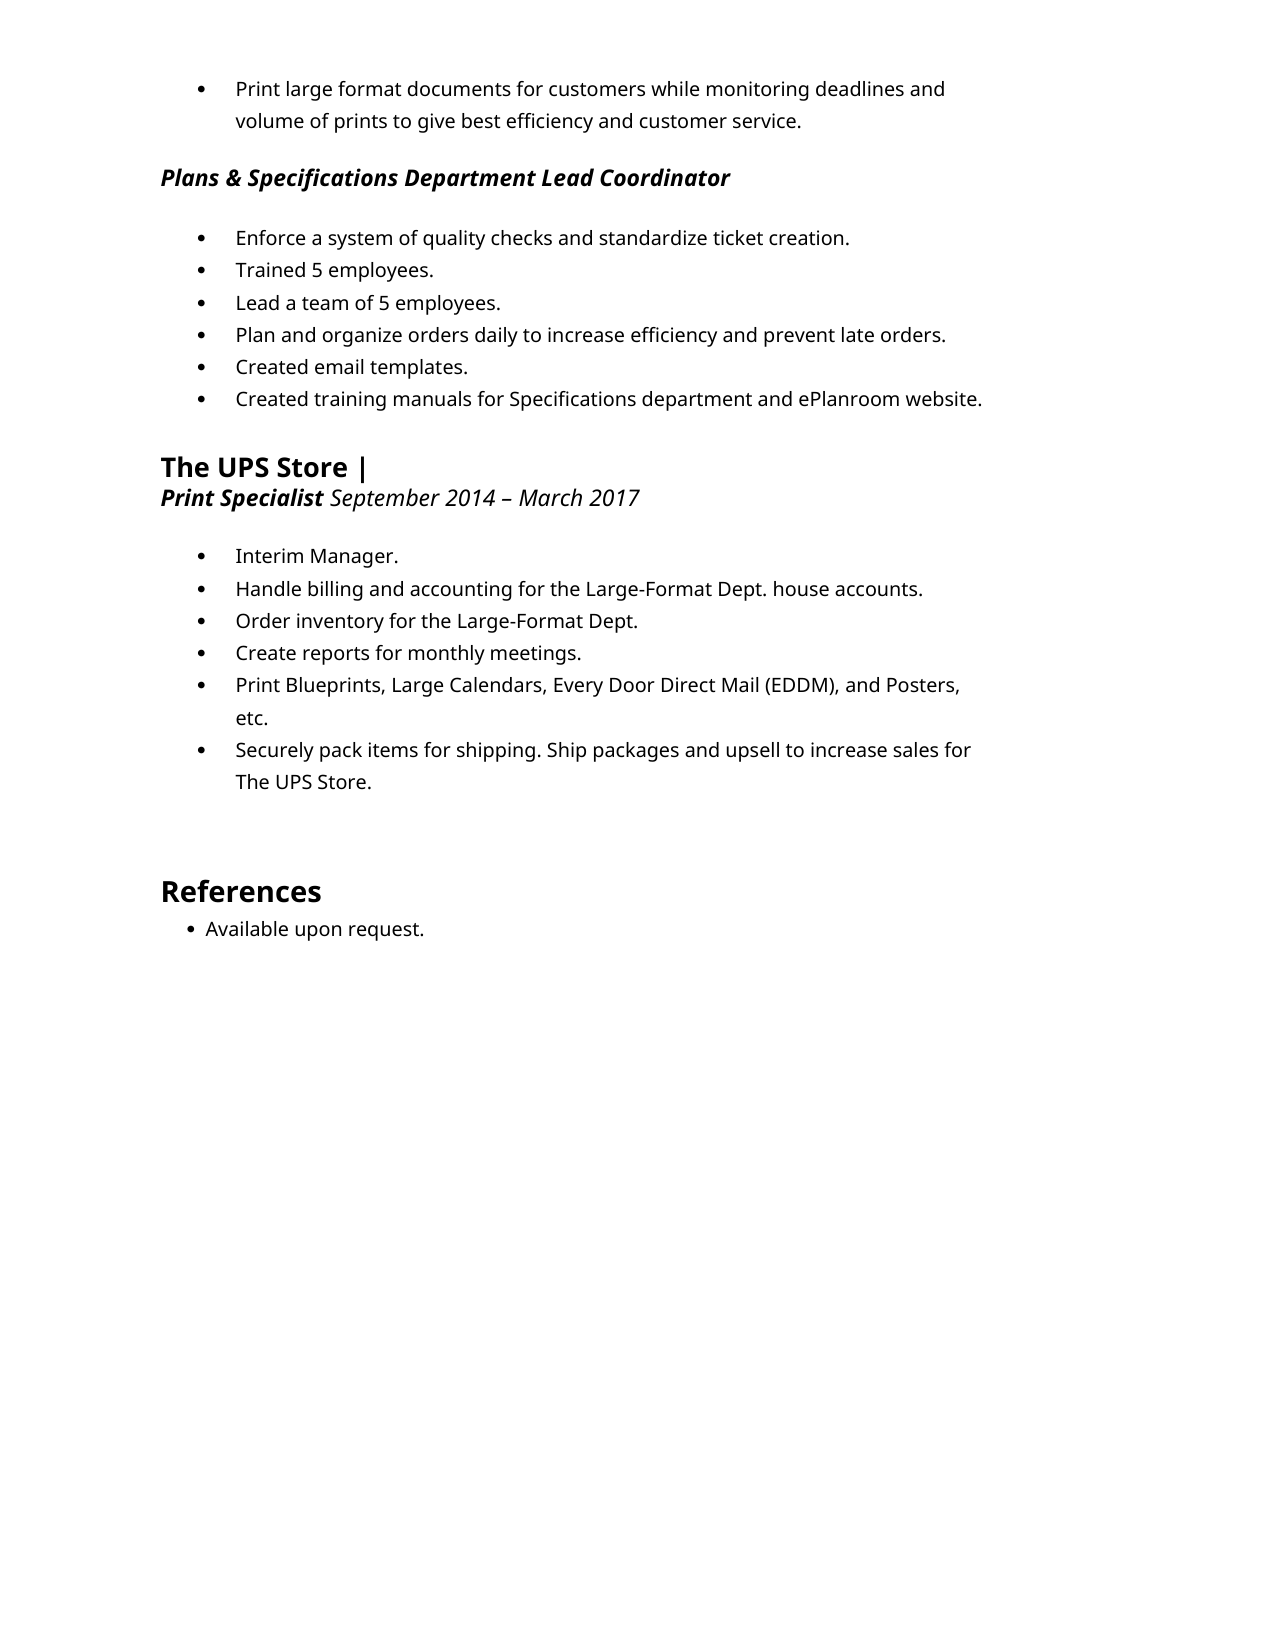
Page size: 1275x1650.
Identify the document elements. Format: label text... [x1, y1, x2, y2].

list Lead a team of 5 employees. [198, 289, 989, 316]
list Order inventory for the Large-Format Dept. [198, 607, 989, 634]
list Created email templates. [198, 353, 989, 380]
list Created training manuals for Specifications department and ePlanroom website. [198, 386, 989, 413]
list Interim Manager. [198, 542, 989, 569]
text Plans & Specifications Department Lead Coordinator [160, 166, 1125, 192]
text Print Specialist September 2014 – March 2017 [160, 485, 1125, 511]
list Securely pack items for shipping. Ship packages and upsell to increase sales for The UPS Store. [198, 736, 989, 796]
list Enforce a system of quality checks and standardize ticket creation. [198, 224, 989, 251]
list Available upon request. [187, 916, 1125, 943]
list Print Blueprints, Large Calendars, Every Door Direct Mail (EDDM), and Posters, etc. [198, 672, 989, 731]
list Print large format documents for customers while monitoring deadlines and volume of prints to give best efficiency and customer service. [198, 75, 989, 134]
list Handle billing and accounting for the Large-Format Dept. house accounts. [198, 575, 989, 602]
text The UPS Store | [160, 447, 1125, 485]
list Trained 5 employees. [198, 256, 989, 283]
list Create reports for monthly meetings. [198, 639, 989, 666]
subtitle References [160, 872, 1125, 911]
list Plan and organize orders daily to increase efficiency and prevent late orders. [198, 321, 989, 348]
